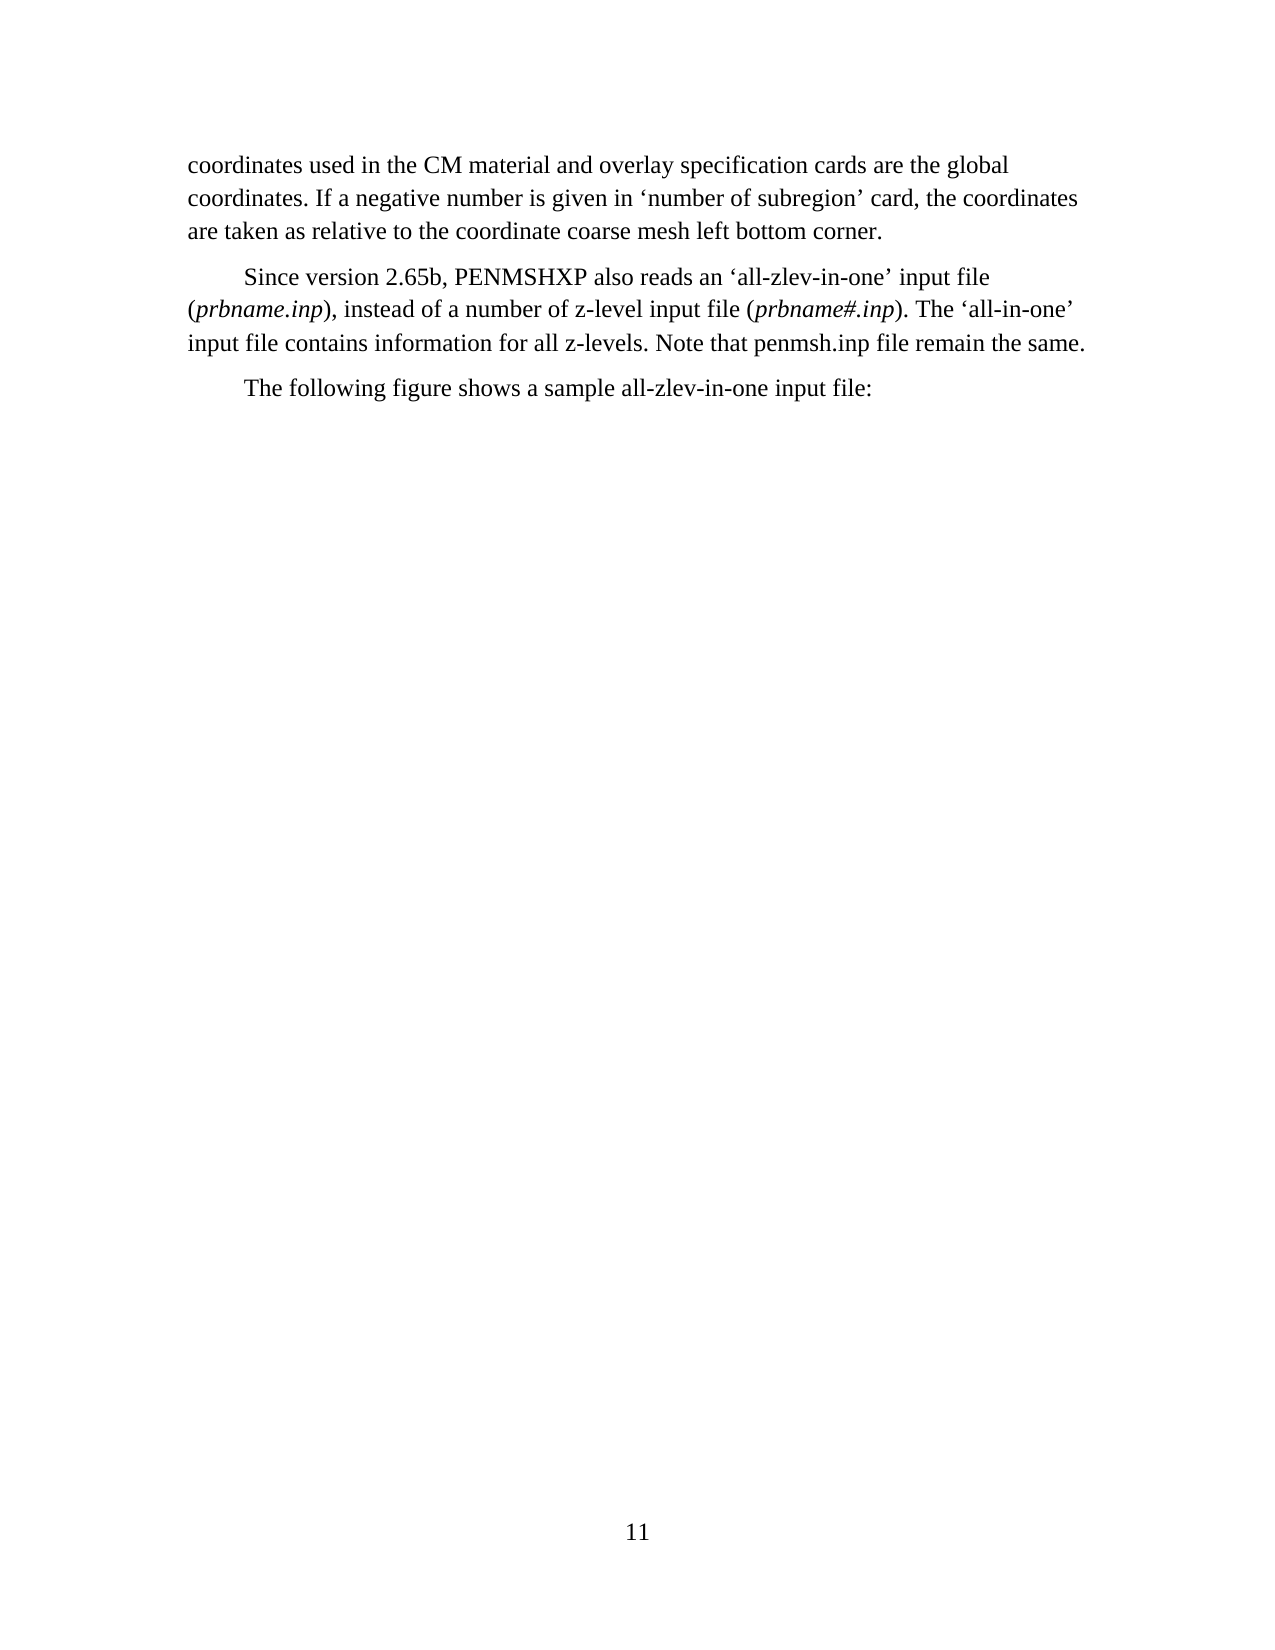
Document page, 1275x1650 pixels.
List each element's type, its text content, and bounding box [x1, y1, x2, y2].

text The following figure shows a sample all-zlev-in-one input file: [187, 373, 1087, 402]
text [187, 150, 1087, 245]
text Since version 2.65b, PENMSHXP also reads an ‘all-zlev-in-one’ input file (prbname.inp), instead of a number of z-level input file (prbname#.inp). The ‘all-in-one’ input file contains information for all z-levels. Note that penmsh.inp file remain the same. [187, 262, 1087, 356]
